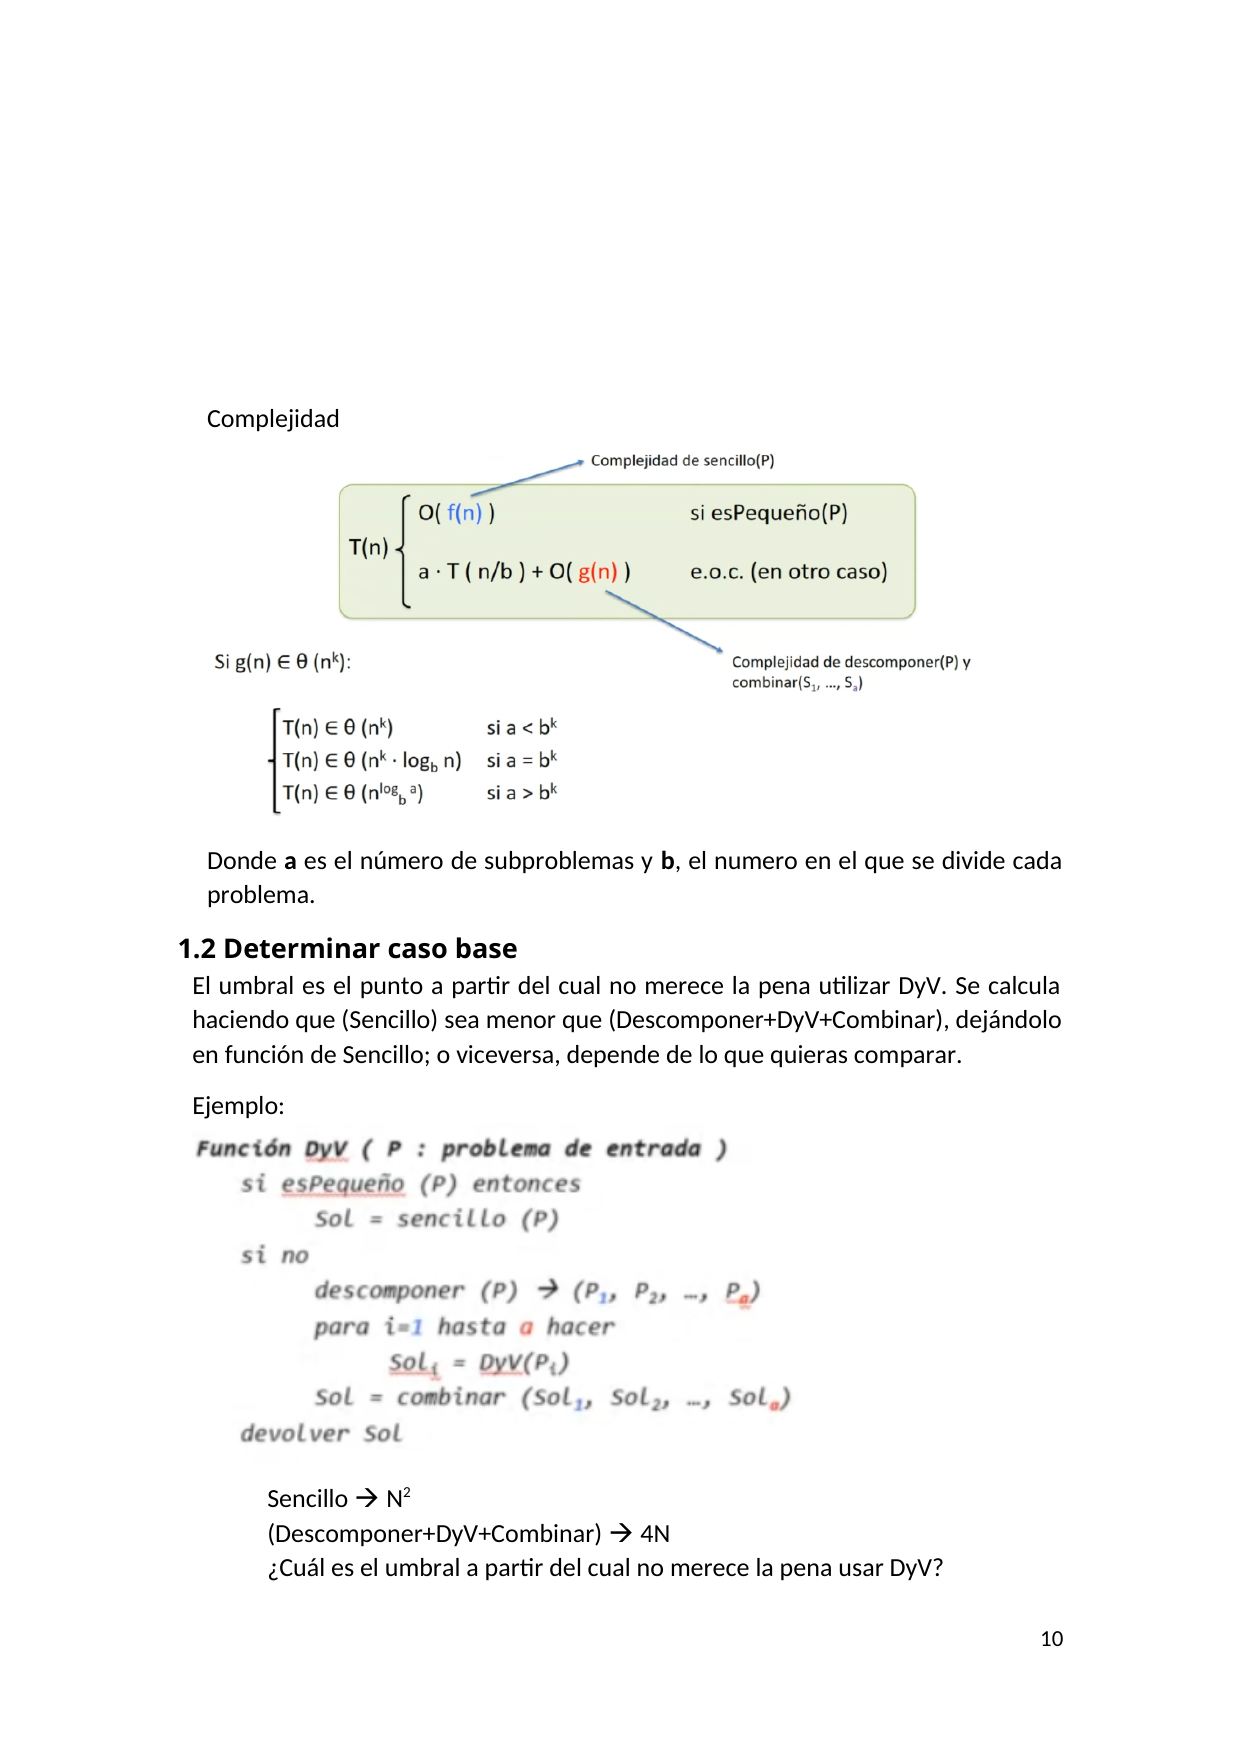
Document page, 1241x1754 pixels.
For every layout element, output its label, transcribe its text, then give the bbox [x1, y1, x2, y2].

text Donde a es el número de subproblemas y b, el numero en el que se divide cada problema. [207, 844, 1063, 910]
subtitle 1.2 Determinar caso base [177, 929, 1063, 966]
list (Descomponer+DyV+Combinar) 4N [267, 1517, 1063, 1549]
picture [206, 453, 979, 826]
list Sencillo N2 [267, 1483, 1063, 1514]
text Ejemplo: [192, 1089, 1063, 1121]
list ¿Cuál es el umbral a partir del cual no merece la pena usar DyV? [267, 1551, 1063, 1583]
text Complejidad [207, 402, 1063, 434]
text El umbral es el punto a partir del cual no merece la pena utilizar DyV. Se calcula haciendo que (Sencillo) sea menor que (Descomponer+DyV+Combinar), dejándolo en función de Sencillo; o viceversa, depende de lo que quieras comparar. [192, 969, 1063, 1069]
picture [192, 1123, 813, 1464]
